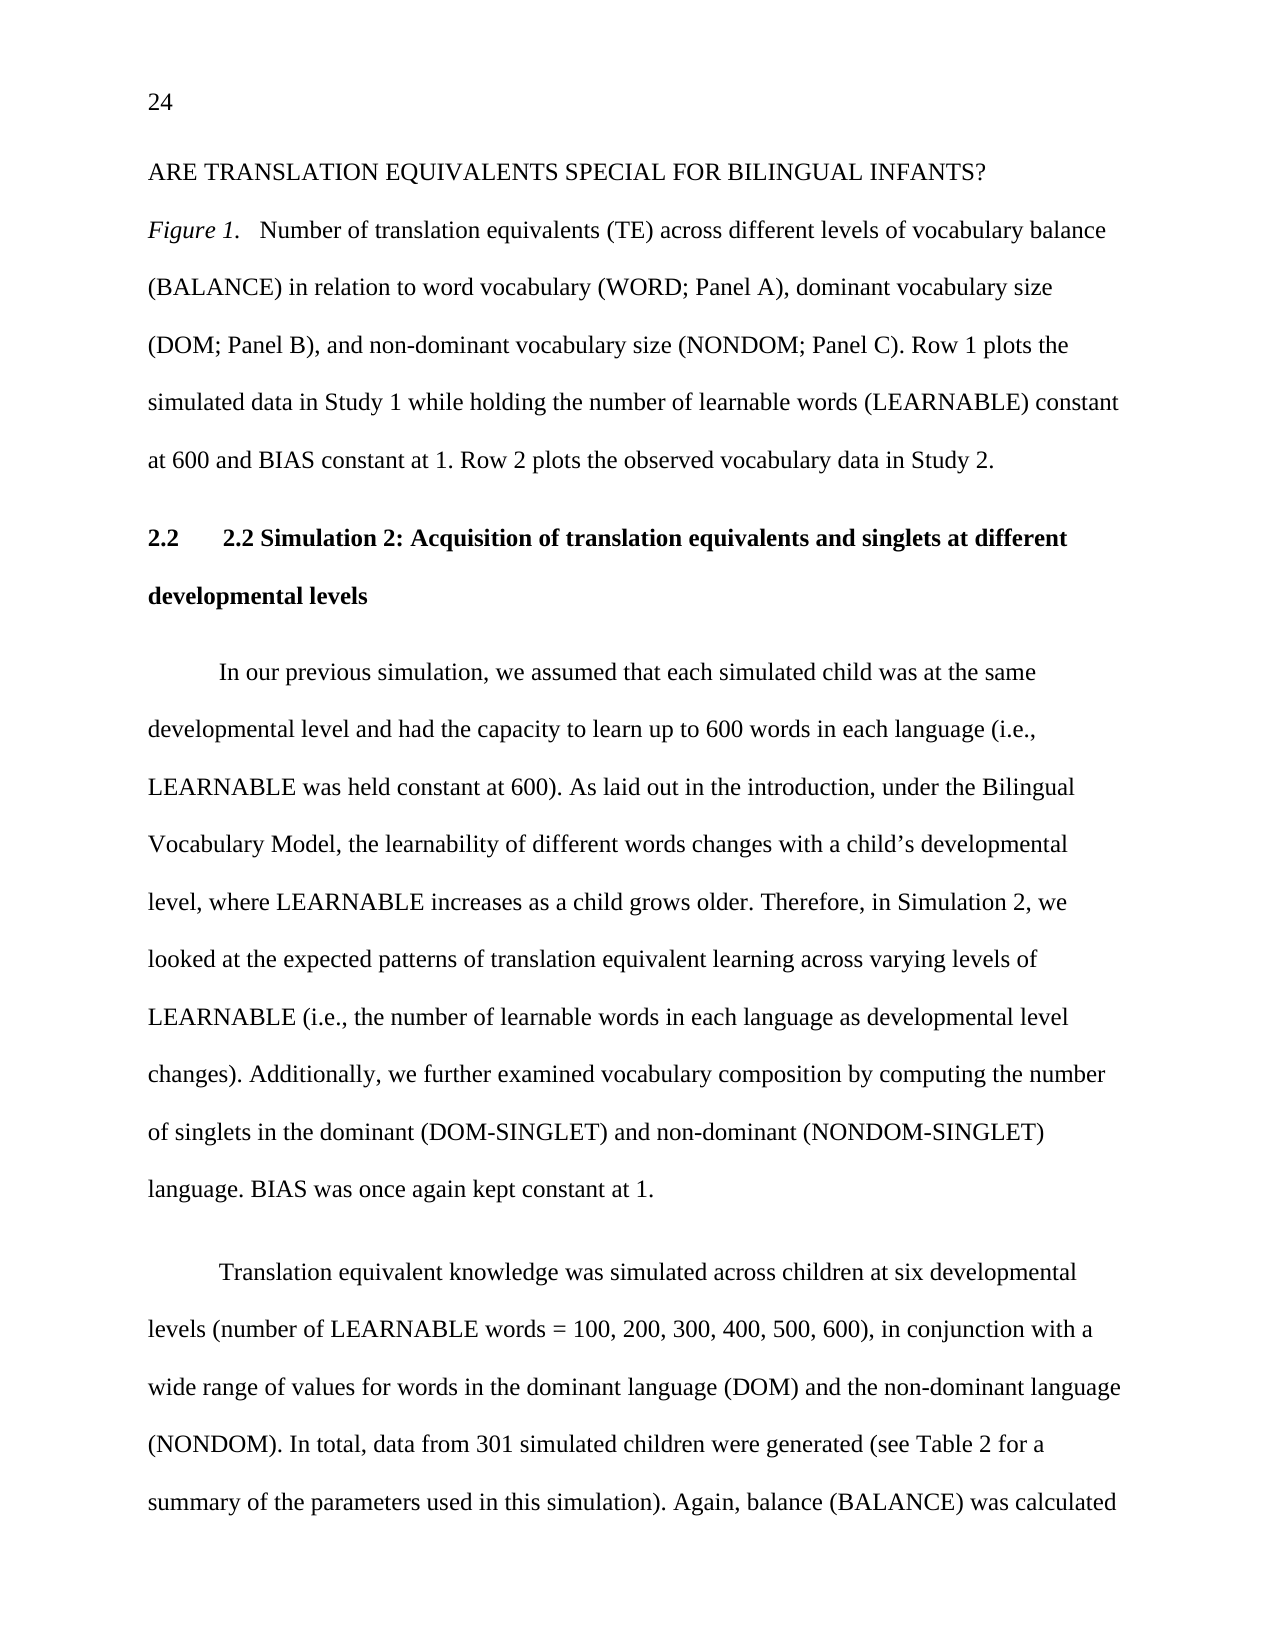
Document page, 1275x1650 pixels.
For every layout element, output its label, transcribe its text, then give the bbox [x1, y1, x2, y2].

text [148, 1257, 1127, 1516]
subtitle 2.2 2.2 Simulation 2: Acquisition of translation equivalents and singlets at different developmental levels [148, 523, 1127, 609]
text In our previous simulation, we assumed that each simulated child was at the same developmental level and had the capacity to learn up to 600 words in each language (i.e., LEARNABLE was held constant at 600). As laid out in the introduction, under the Bilingual Vocabulary Model, the learnability of different words changes with a child’s developmental level, where LEARNABLE increases as a child grows older. Therefore, in Simulation 2, we looked at the expected patterns of translation equivalent learning across varying levels of LEARNABLE (i.e., the number of learnable words in each language as developmental level changes). Additionally, we further examined vocabulary composition by computing the number of singlets in the dominant (DOM-SINGLET) and non-dominant (NONDOM-SINGLET) language. BIAS was once again kept constant at 1. [148, 657, 1127, 1203]
text Figure 1. Number of translation equivalents (TE) across different levels of vocabulary balance (BALANCE) in relation to word vocabulary (WORD; Panel A), dominant vocabulary size (DOM; Panel B), and non-dominant vocabulary size (NONDOM; Panel C). Row 1 plots the simulated data in Study 1 while holding the number of learnable words (LEARNABLE) constant at 600 and BIAS constant at 1. Row 2 plots the observed vocabulary data in Study 2. [148, 215, 1127, 474]
